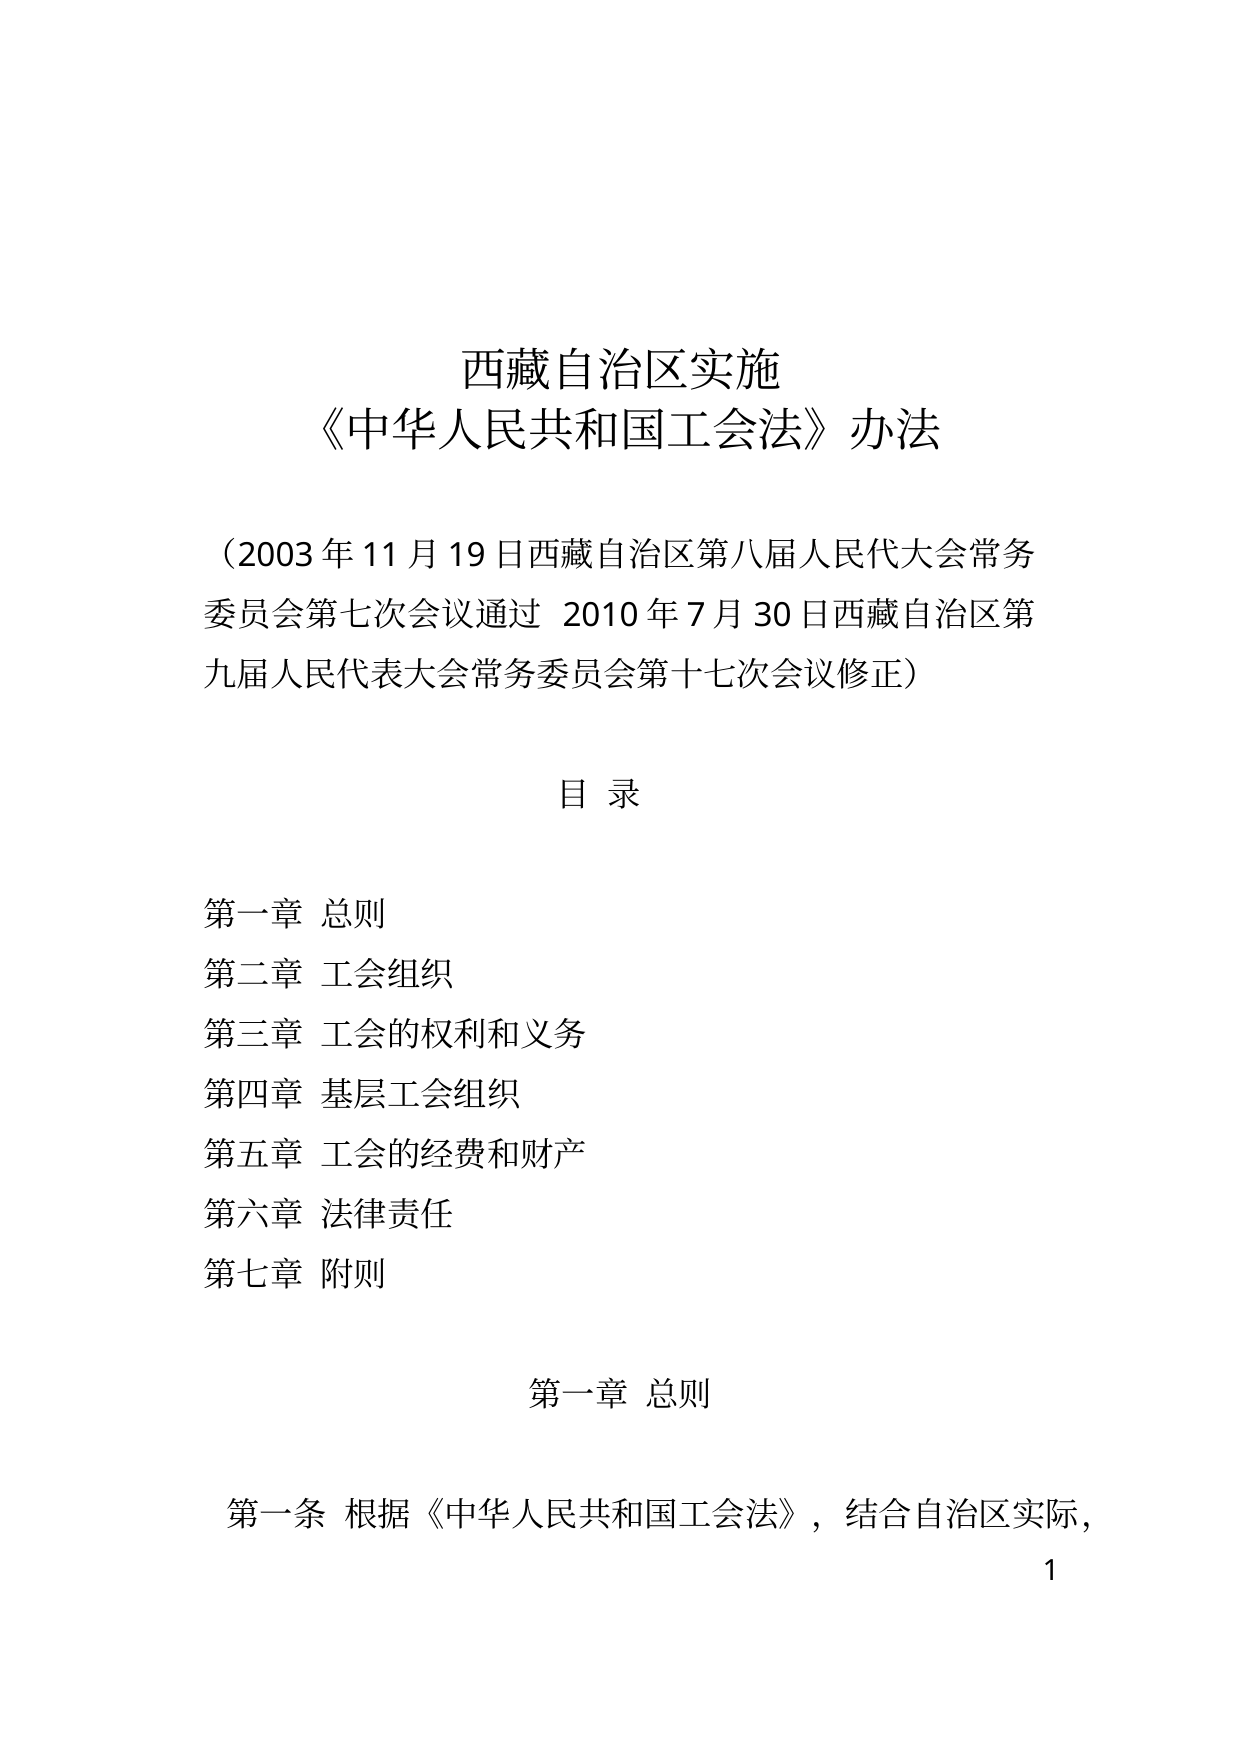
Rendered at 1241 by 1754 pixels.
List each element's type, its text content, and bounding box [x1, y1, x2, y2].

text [159, 1478, 1081, 1538]
text 第三章 工会的权利和义务 [203, 998, 1037, 1058]
text 第四章 基层工会组织 [203, 1058, 1037, 1118]
text 目 录 [159, 758, 1037, 818]
text （2003年11月19日西藏自治区第八届人民代大会常务委员会第七次会议通过 2010年7月30日西藏自治区第九届人民代表大会常务委员会第十七次会议修正） [203, 518, 1037, 698]
text 第五章 工会的经费和财产 [203, 1118, 1037, 1178]
text 第一章 总则 [159, 1358, 1081, 1418]
text 第一章 总则 [203, 878, 1037, 938]
text 《中华人民共和国工会法》办法 [159, 398, 1081, 458]
text 西藏自治区实施 [159, 338, 1081, 398]
text 第六章 法律责任 [203, 1178, 1037, 1238]
text 第二章 工会组织 [203, 938, 1037, 998]
text 第七章 附则 [203, 1238, 1037, 1298]
